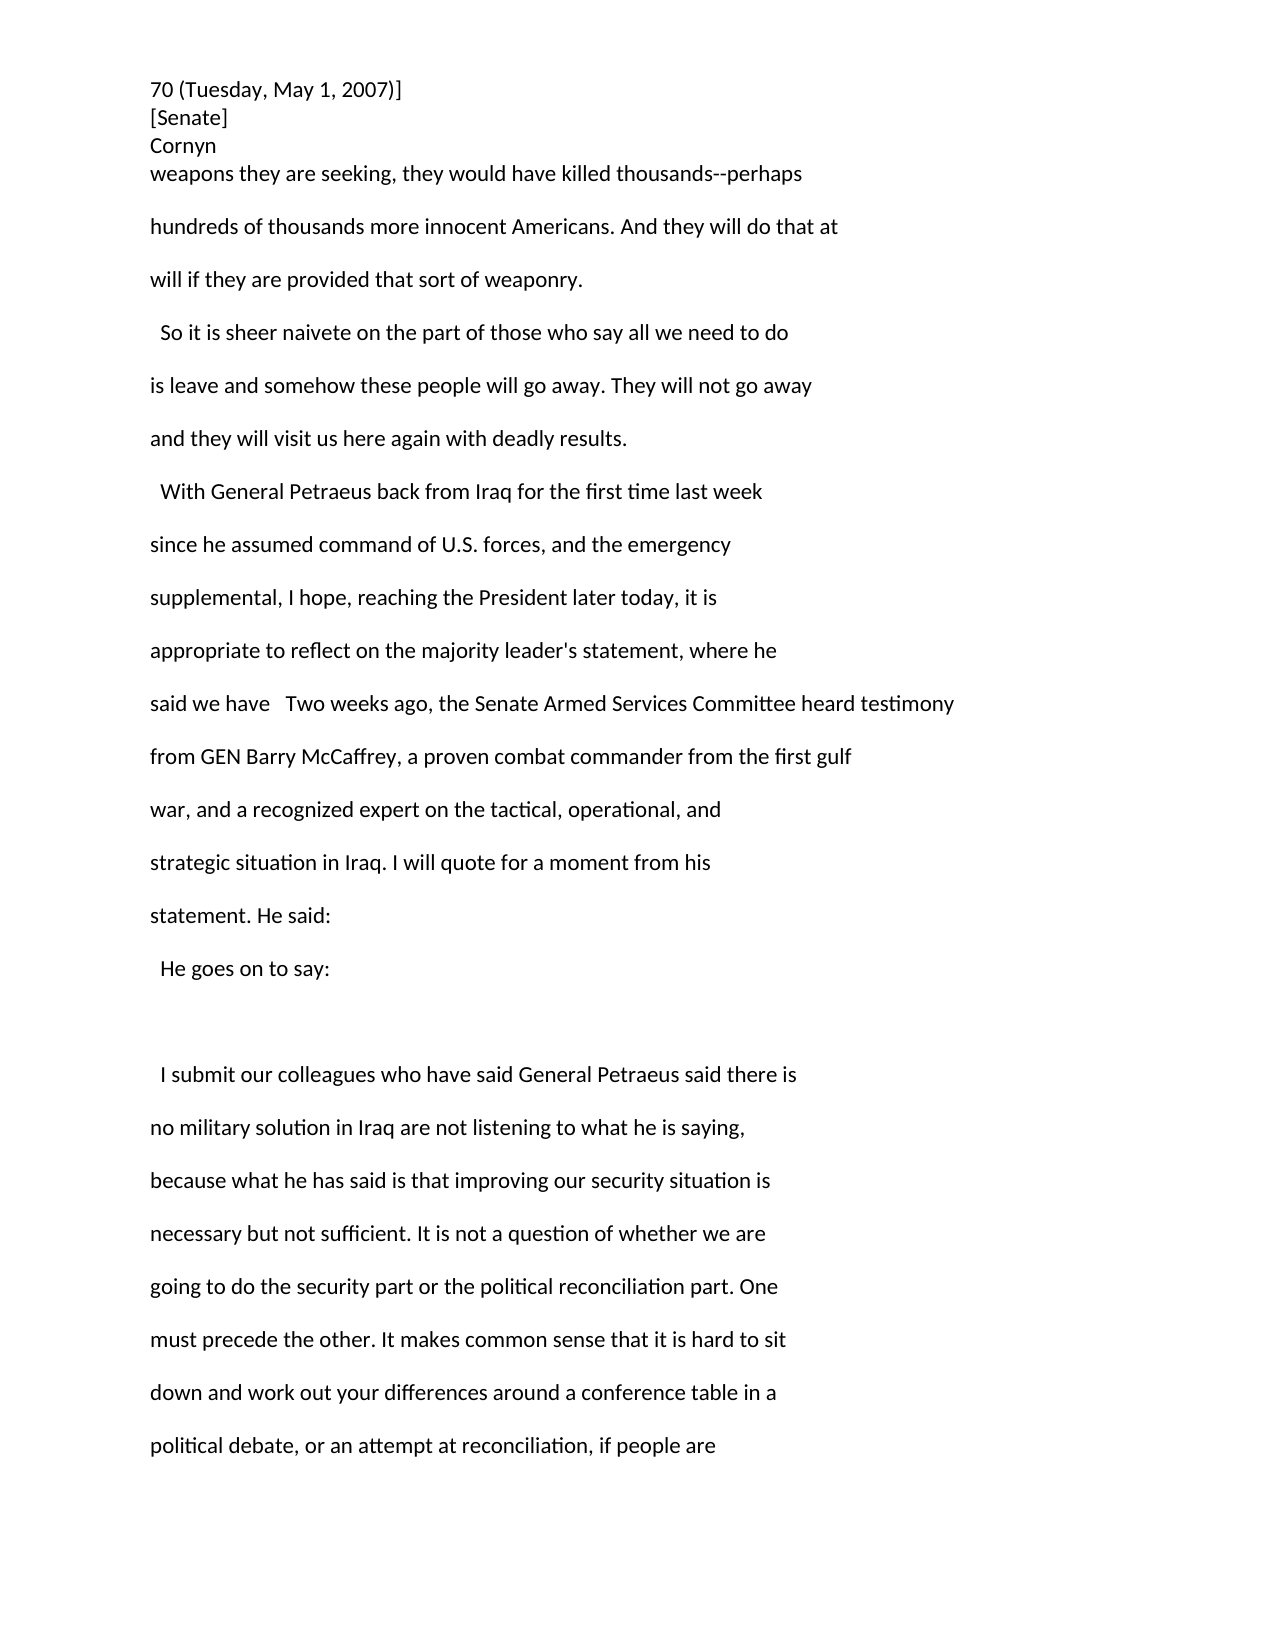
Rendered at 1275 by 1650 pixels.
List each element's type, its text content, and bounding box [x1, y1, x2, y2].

text I submit our colleagues who have said General Petraeus said there is [150, 1060, 1125, 1088]
text hundreds of thousands more innocent Americans. And they will do that at [150, 212, 1125, 240]
text So it is sheer naivete on the part of those who say all we need to do [150, 318, 1125, 346]
text must precede the other. It makes common sense that it is hard to sit [150, 1326, 1125, 1353]
text With General Petraeus back from Iraq for the first time last week [150, 477, 1125, 505]
text no military solution in Iraq are not listening to what he is saying, [150, 1113, 1125, 1141]
text necessary but not sufficient. It is not a question of whether we are [150, 1219, 1125, 1247]
text will if they are provided that sort of weaponry. [150, 265, 1125, 293]
text He goes on to say: [150, 954, 1125, 982]
text statement. He said: [150, 901, 1125, 929]
text going to do the security part or the political reconciliation part. One [150, 1272, 1125, 1301]
text since he assumed command of U.S. forces, and the emergency [150, 530, 1125, 558]
text down and work out your differences around a conference table in a [150, 1378, 1125, 1407]
text because what he has said is that improving our security situation is [150, 1166, 1125, 1194]
text war, and a recognized expert on the tactical, operational, and [150, 795, 1125, 823]
text appropriate to reflect on the majority leader's statement, where he [150, 636, 1125, 664]
text political debate, or an attempt at reconciliation, if people are [150, 1432, 1125, 1459]
text said we have Two weeks ago, the Senate Armed Services Committee heard testimony [150, 689, 1125, 717]
text and they will visit us here again with deadly results. [150, 424, 1125, 452]
text supplemental, I hope, reaching the President later today, it is [150, 583, 1125, 611]
text strategic situation in Iraq. I will quote for a moment from his [150, 848, 1125, 876]
text from GEN Barry McCaffrey, a proven combat commander from the first gulf [150, 742, 1125, 770]
text weapons they are seeking, they would have killed thousands--perhaps [150, 159, 1125, 187]
text is leave and somehow these people will go away. They will not go away [150, 371, 1125, 399]
